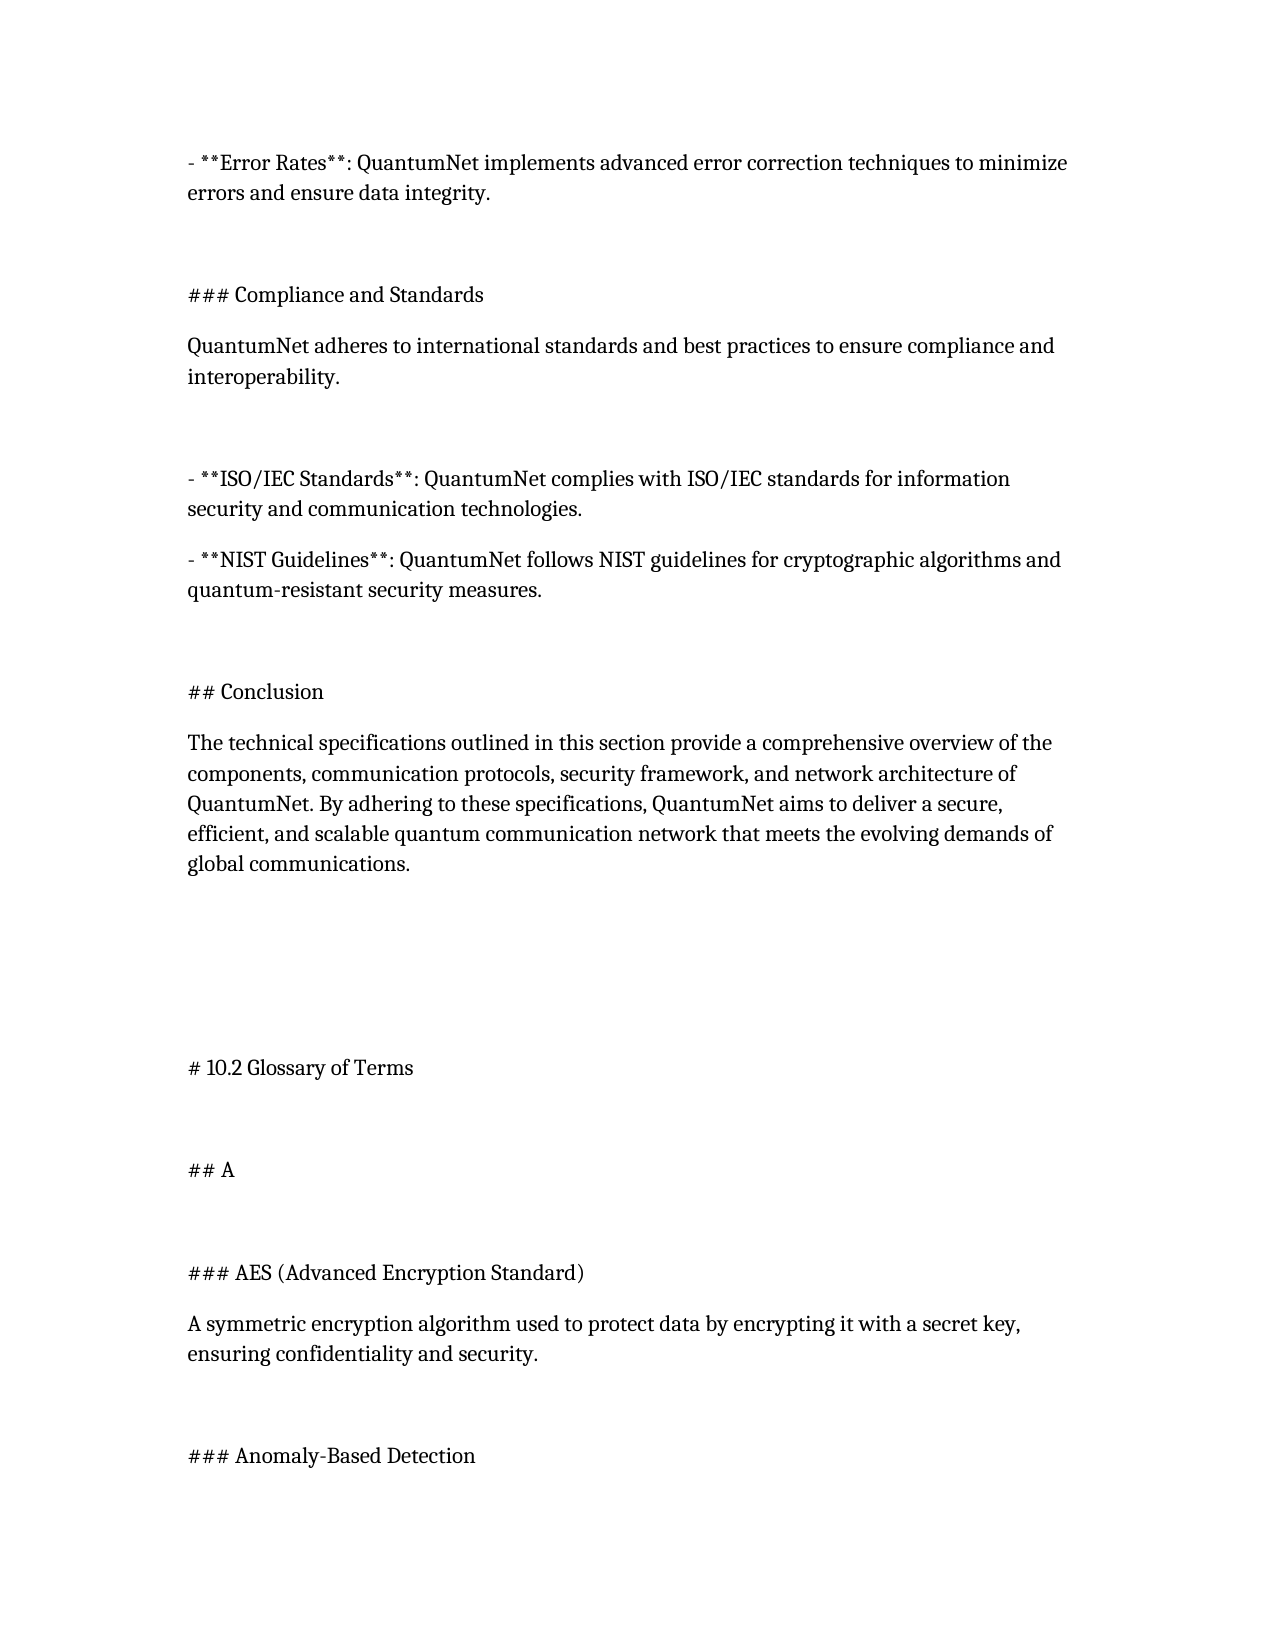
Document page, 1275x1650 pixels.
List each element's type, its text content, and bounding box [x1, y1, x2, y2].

text ## Conclusion [187, 679, 1087, 706]
text ### Compliance and Standards [187, 282, 1087, 309]
text ### AES (Advanced Encryption Standard) [187, 1259, 1087, 1286]
text A symmetric encryption algorithm used to protect data by encrypting it with a secret key, ensuring confidentiality and security. [187, 1310, 1087, 1367]
text - **ISO/IEC Standards**: QuantumNet complies with ISO/IEC standards for information security and communication technologies. [187, 466, 1087, 522]
text ### Anomaly-Based Detection [187, 1443, 1087, 1469]
text The technical specifications outlined in this section provide a comprehensive overview of the components, communication protocols, security framework, and network architecture of QuantumNet. By adhering to these specifications, QuantumNet aims to deliver a secure, efficient, and scalable quantum communication network that meets the evolving demands of global communications. [187, 730, 1087, 877]
text # 10.2 Glossary of Terms [187, 1055, 1087, 1082]
text - **NIST Guidelines**: QuantumNet follows NIST guidelines for cryptographic algorithms and quantum-resistant security measures. [187, 547, 1087, 603]
text - **Error Rates**: QuantumNet implements advanced error correction techniques to minimize errors and ensure data integrity. [187, 150, 1087, 207]
text QuantumNet adheres to international standards and best practices to ensure compliance and interoperability. [187, 333, 1087, 390]
text ## A [187, 1157, 1087, 1184]
